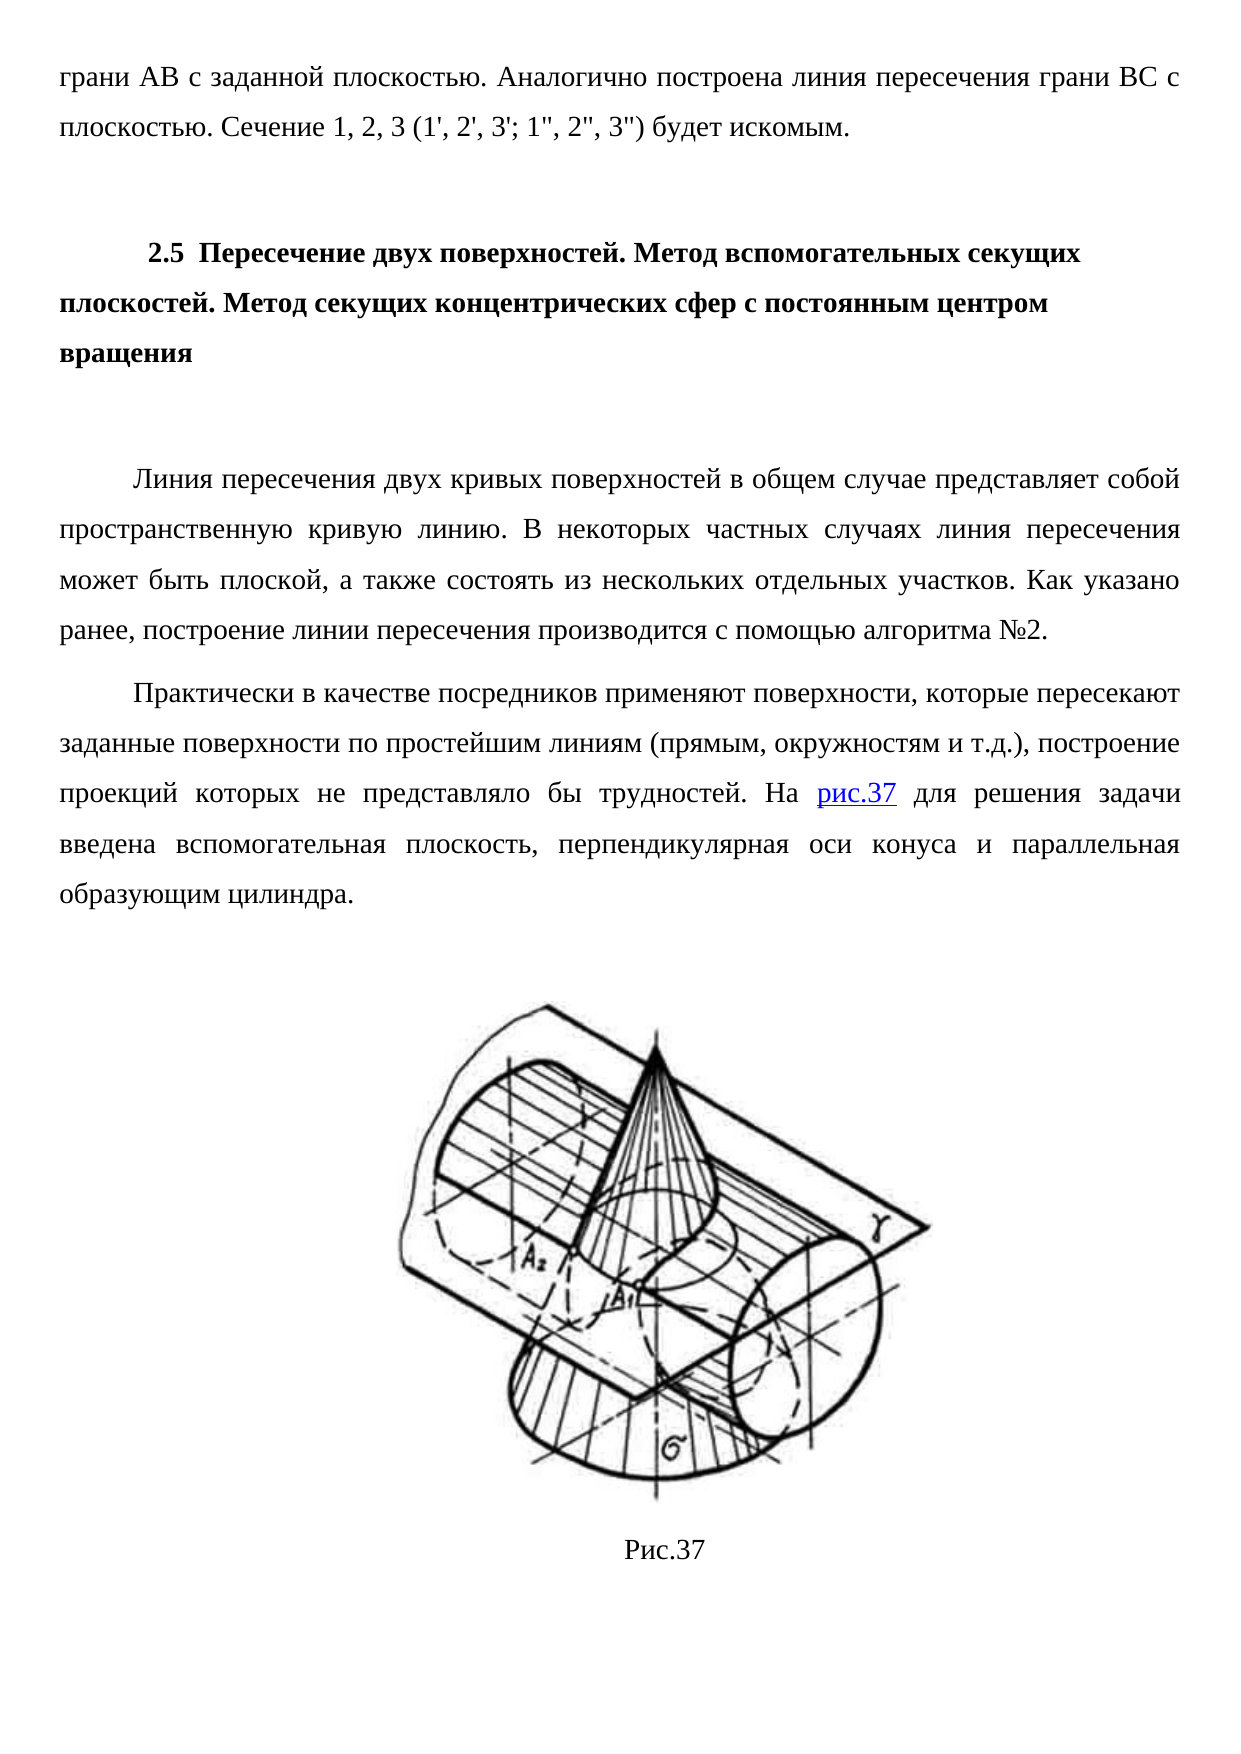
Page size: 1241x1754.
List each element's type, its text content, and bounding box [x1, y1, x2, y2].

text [59, 59, 1181, 143]
picture [395, 1001, 934, 1504]
text Рис.37 [59, 1532, 1181, 1566]
subtitle 2.5 Пересечение двух поверхностей. Метод вспомогательных секущих плоскостей. Метод секущих концентрических сфер с постоянным центром вращения [59, 235, 1181, 369]
text Линия пересечения двух кривых поверхностей в общем случае представляет собой пространственную кривую линию. В некоторых частных случаях линия пересечения может быть плоской, а также состоять из нескольких отдельных участков. Как указано ранее, построение линии пересечения производится с помощью алгоритма №2. [59, 461, 1181, 646]
text Практически в качестве посредников применяют поверхности, которые пересекают заданные поверхности по простейшим линиям (прямым, окружностям и т.д.), построение проекций которых не представляло бы трудностей. На рис.37 для решения задачи введена вспомогательная плоскость, перпендикулярная оси конуса и параллельная образующим цилиндра. [59, 675, 1181, 910]
